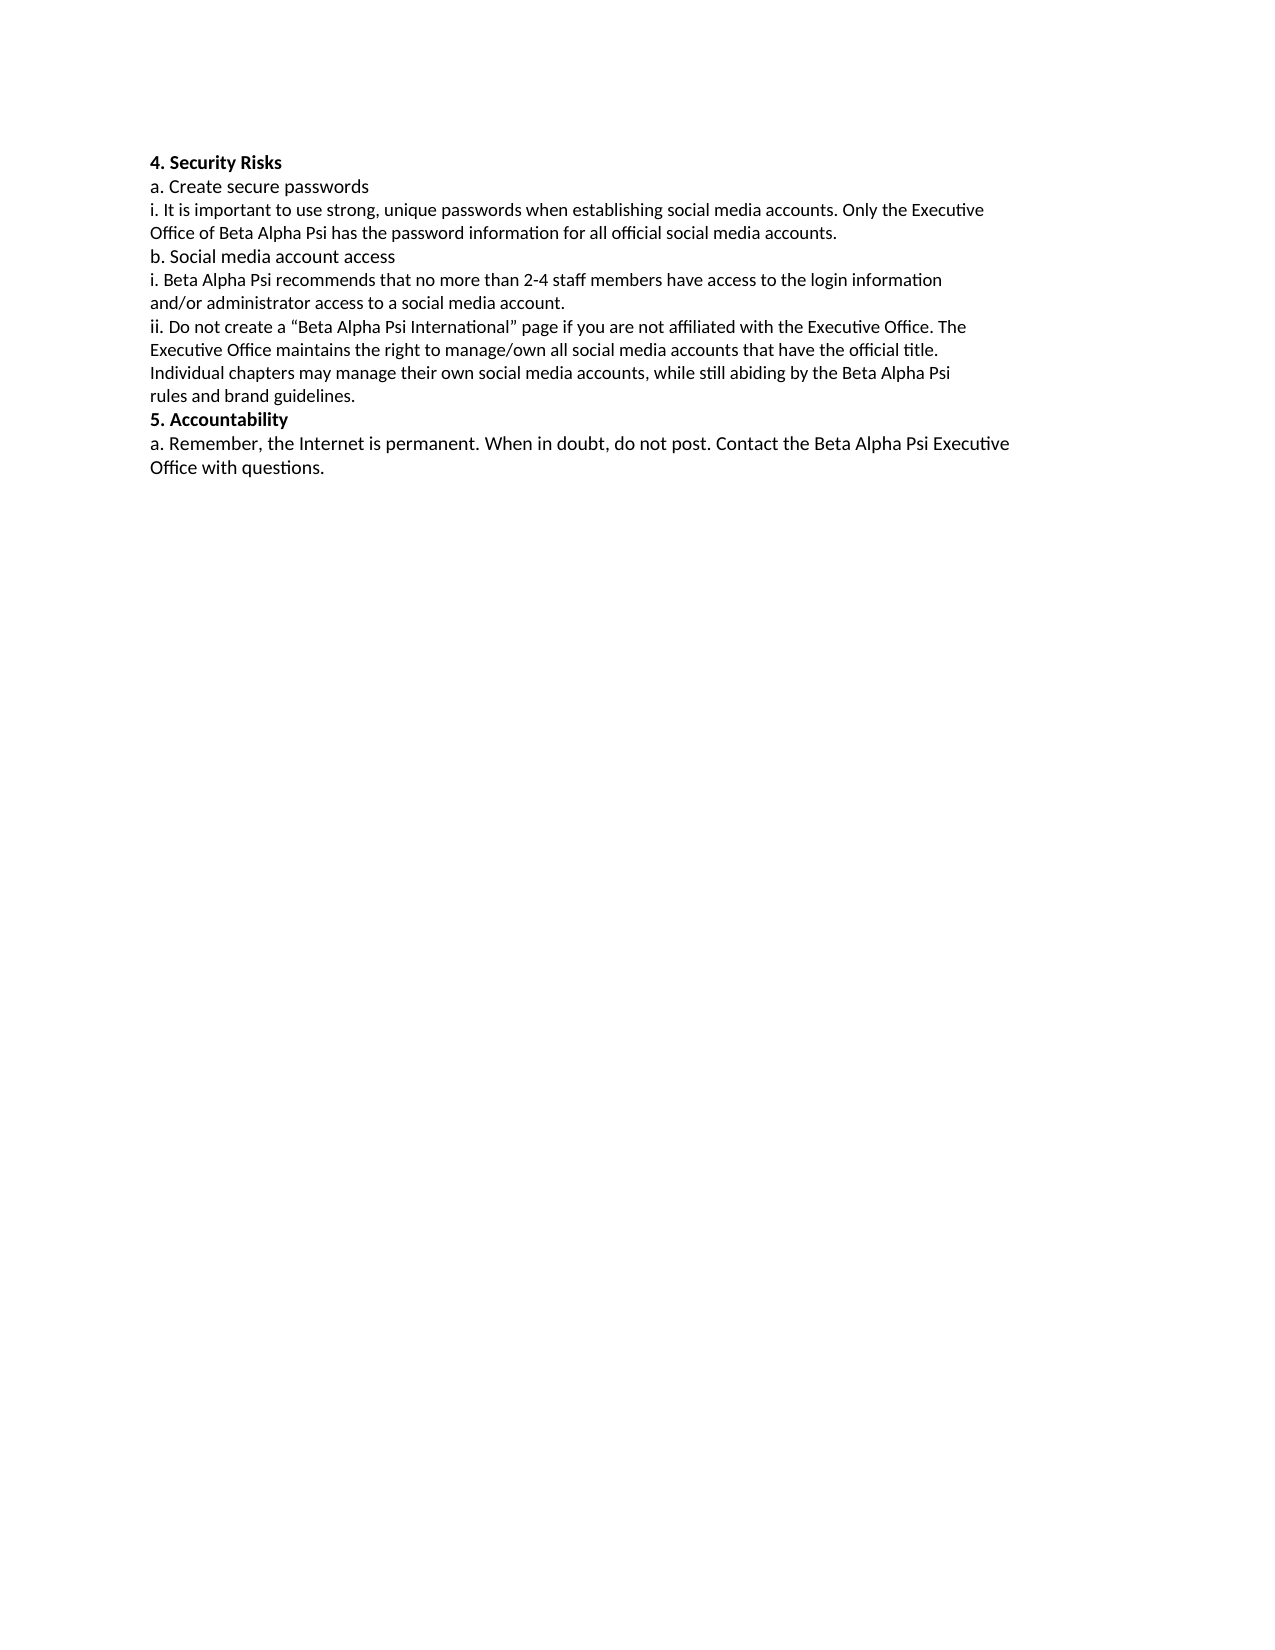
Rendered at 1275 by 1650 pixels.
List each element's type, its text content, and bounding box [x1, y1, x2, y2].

text Office of Beta Alpha Psi has the password information for all official social media accounts. [150, 221, 1125, 244]
text Individual chapters may manage their own social media accounts, while still abiding by the Beta Alpha Psi [150, 361, 1125, 384]
text Executive Office maintains the right to manage/own all social media accounts that have the official title. [150, 338, 1125, 361]
text rules and brand guidelines. [150, 384, 1125, 407]
text i. Beta Alpha Psi recommends that no more than 2-4 staff members have access to the login information [150, 268, 1125, 291]
text ii. Do not create a “Beta Alpha Psi International” page if you are not affiliated with the Executive Office. The [150, 314, 1125, 338]
text Office with questions. [150, 455, 1125, 479]
text a. Create secure passwords [150, 174, 1125, 198]
text a. Remember, the Internet is permanent. When in doubt, do not post. Contact the Beta Alpha Psi Executive [150, 431, 1125, 455]
text b. Social media account access [150, 244, 1125, 268]
text 4. Security Risks [150, 150, 1125, 174]
text i. It is important to use strong, unique passwords when establishing social media accounts. Only the Executive [150, 198, 1125, 221]
text and/or administrator access to a social media account. [150, 291, 1125, 314]
text 5. Accountability [150, 407, 1125, 431]
